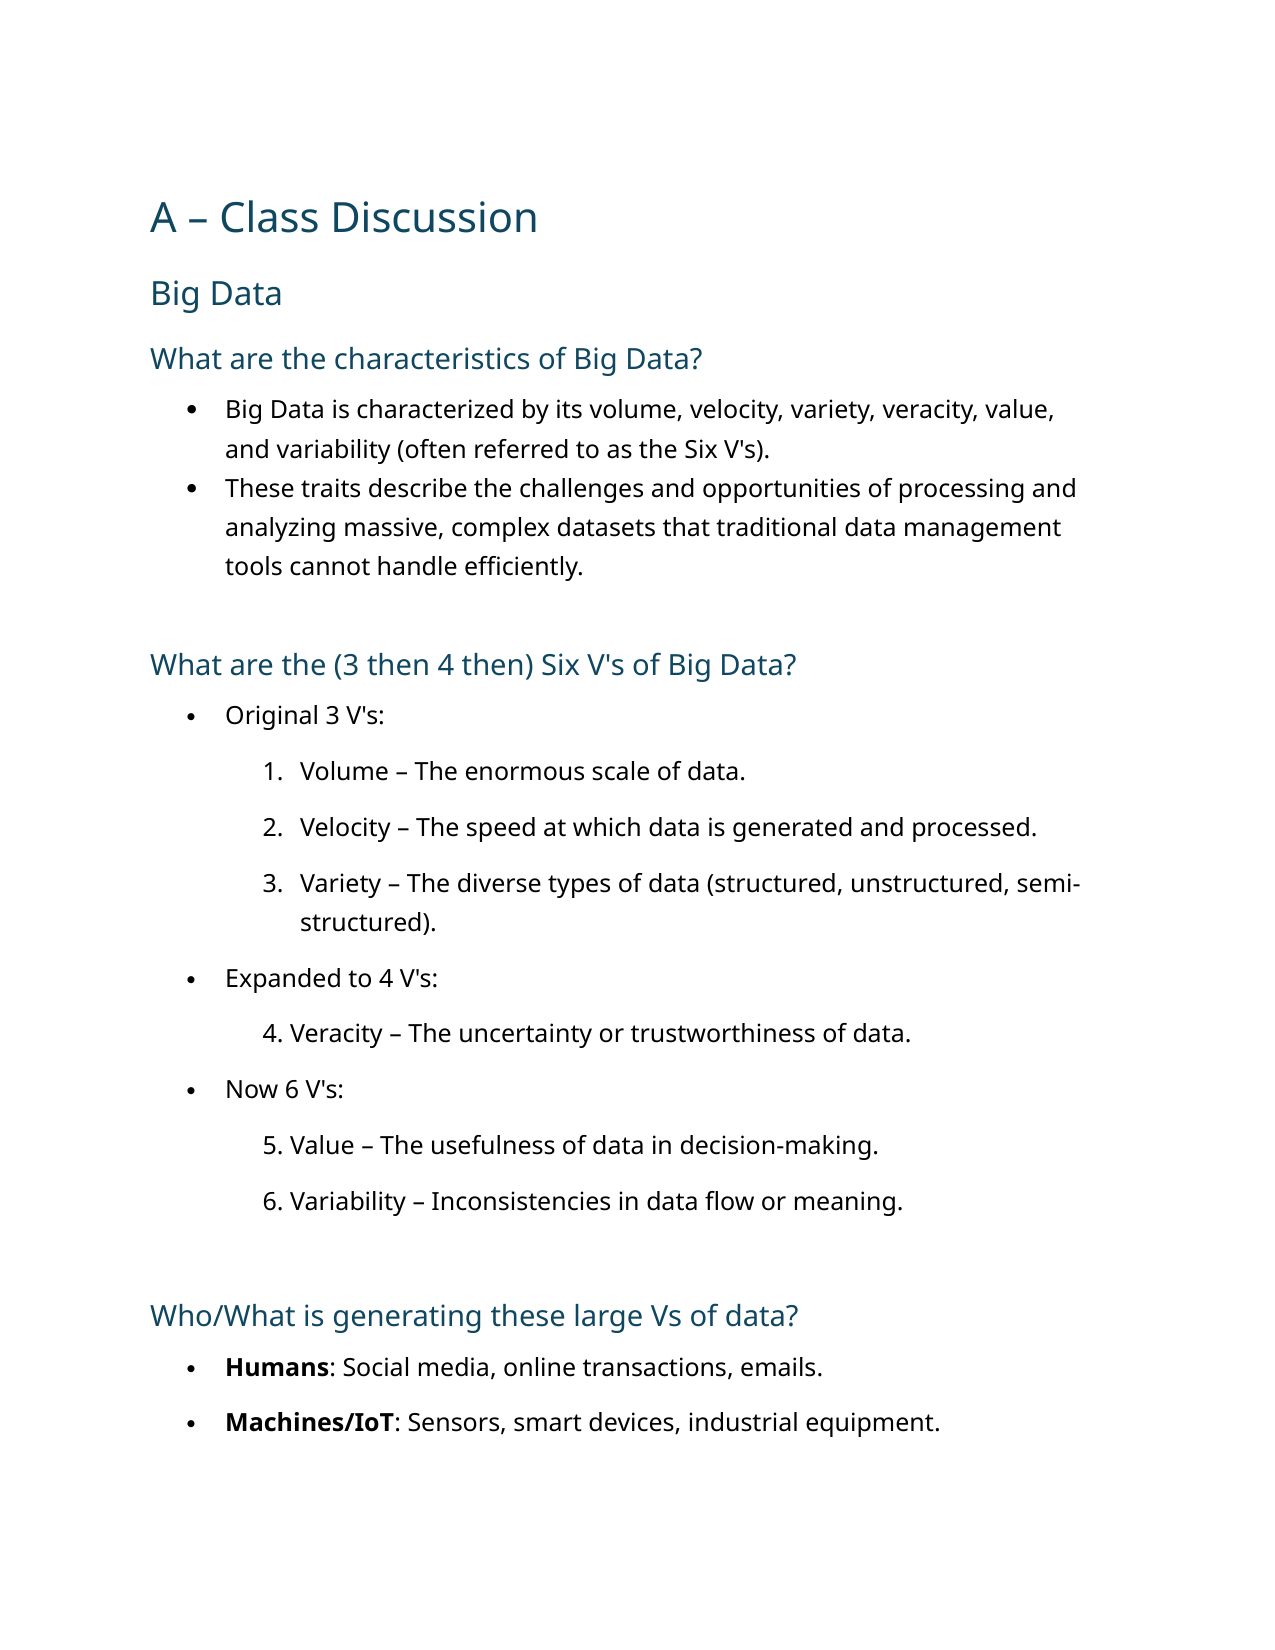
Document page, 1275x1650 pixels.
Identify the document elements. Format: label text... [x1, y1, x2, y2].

list These traits describe the challenges and opportunities of processing and analyzing massive, complex datasets that traditional data management tools cannot handle efficiently. [187, 471, 1125, 583]
list Humans: Social media, online transactions, emails. [187, 1349, 1125, 1383]
list Machines/IoT: Sensors, smart devices, industrial equipment. [187, 1405, 1125, 1439]
text 6. Variability – Inconsistencies in data flow or meaning. [262, 1184, 1125, 1218]
subtitle Who/What is generating these large Vs of data? [150, 1295, 1125, 1335]
list Variety – The diverse types of data (structured, unstructured, semi-structured). [262, 865, 1125, 938]
list Now 6 V's: [187, 1072, 1125, 1106]
list Volume – The enormous scale of data. [262, 754, 1125, 788]
list Big Data is characterized by its volume, velocity, variety, veracity, value, and variability (often referred to as the Six V's). [187, 392, 1125, 465]
subtitle Big Data [150, 269, 1125, 315]
list Original 3 V's: [187, 698, 1125, 732]
subtitle What are the (3 then 4 then) Six V's of Big Data? [150, 644, 1125, 683]
subtitle What are the characteristics of Big Data? [150, 338, 1125, 378]
text 5. Value – The usefulness of data in decision-making. [262, 1128, 1125, 1162]
text 4. Veracity – The uncertainty or trustworthiness of data. [262, 1016, 1125, 1050]
list Velocity – The speed at which data is generated and processed. [262, 809, 1125, 843]
subtitle A – Class Discussion [150, 187, 1125, 244]
list Expanded to 4 V's: [187, 960, 1125, 994]
